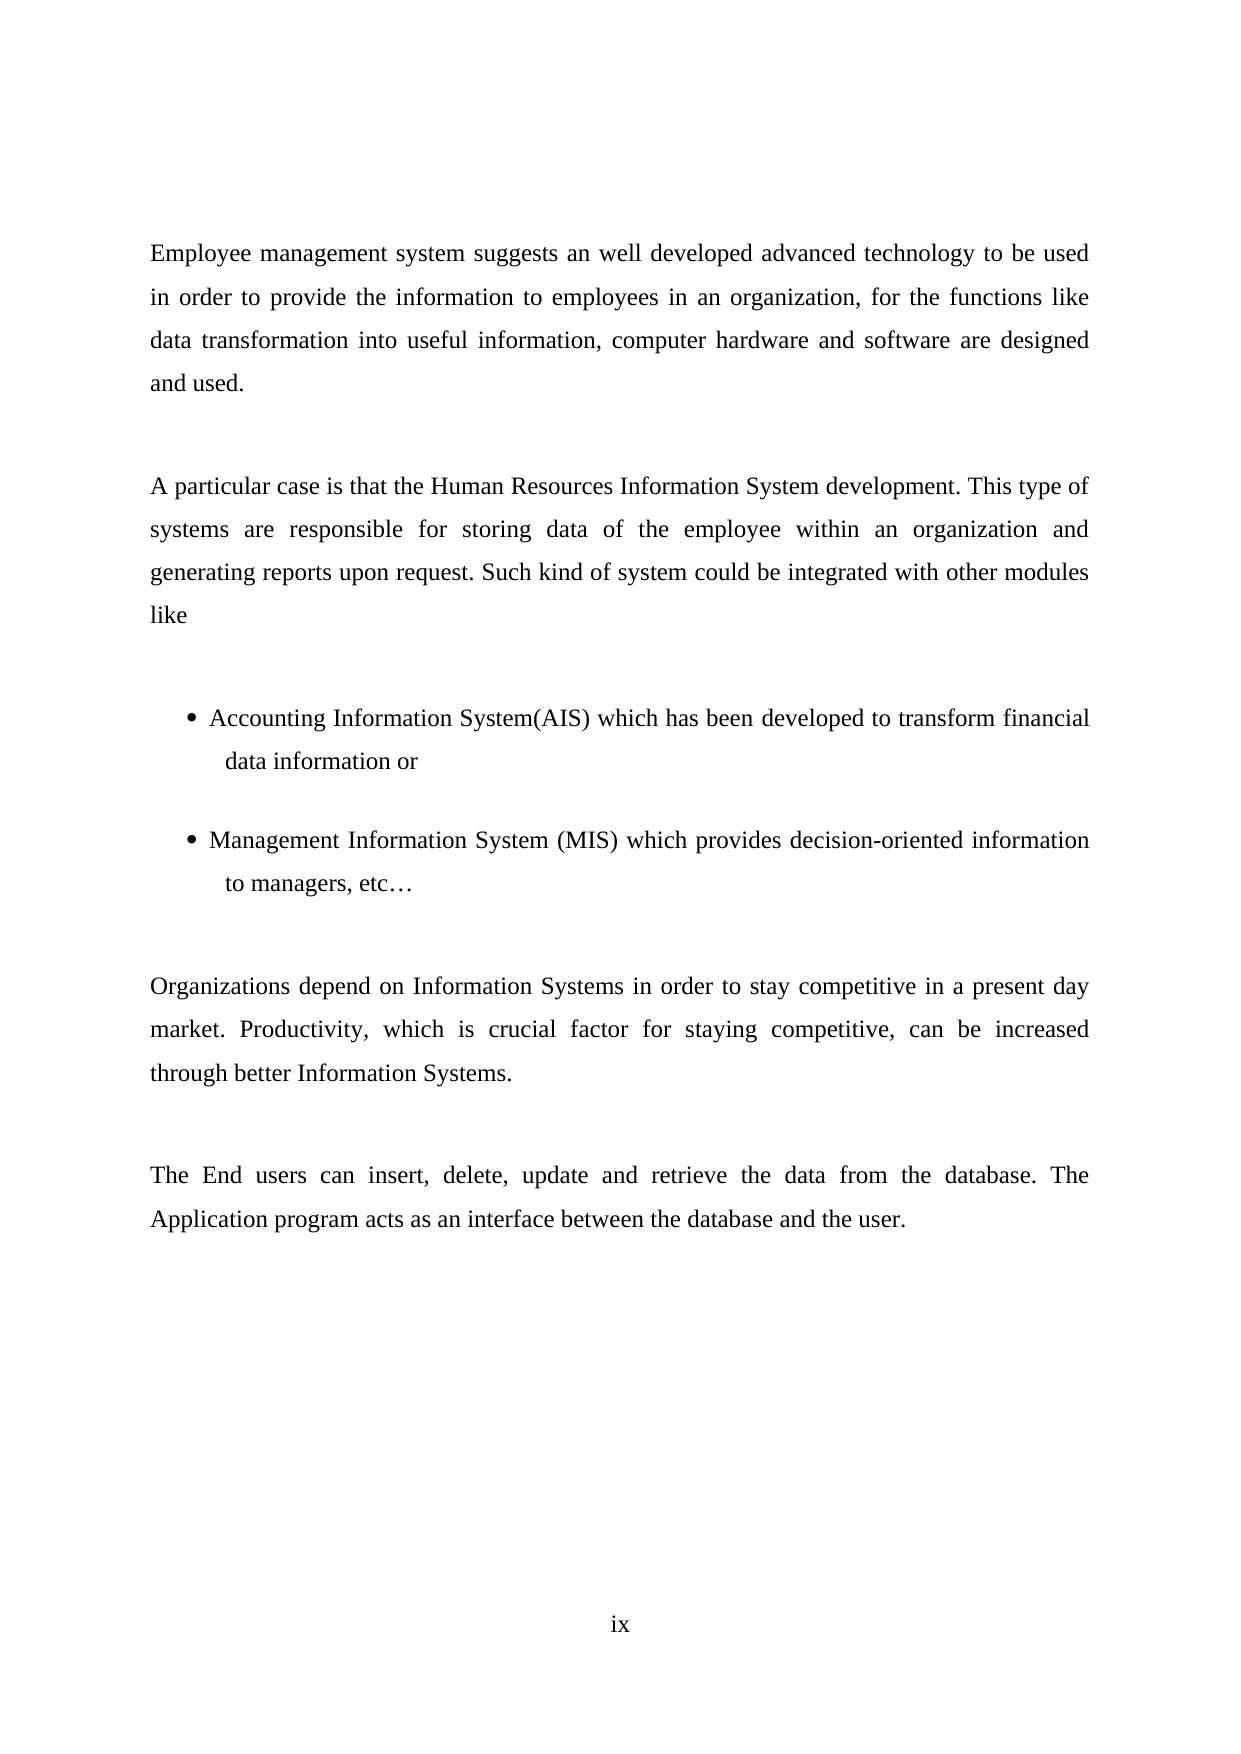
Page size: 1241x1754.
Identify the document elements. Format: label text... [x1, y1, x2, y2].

text A particular case is that the Human Resources Information System development. This type of systems are responsible for storing data of the employee within an organization and generating reports upon request. Such kind of system could be integrated with other modules like [150, 471, 1090, 629]
list Accounting Information System(AIS) which has been developed to transform financial data information or [187, 703, 1090, 775]
text Employee management system suggests an well developed advanced technology to be used in order to provide the information to employees in an organization, for the functions like data transformation into useful information, computer hardware and software are designed and used. [150, 238, 1090, 397]
text The End users can insert, delete, update and retrieve the data from the database. The Application program acts as an interface between the database and the user. [150, 1161, 1090, 1232]
list Management Information System (MIS) which provides decision-oriented information to managers, etc… [187, 825, 1090, 897]
text Organizations depend on Information Systems in order to stay competitive in a present day market. Productivity, which is crucial factor for staying competitive, can be increased through better Information Systems. [150, 971, 1090, 1086]
